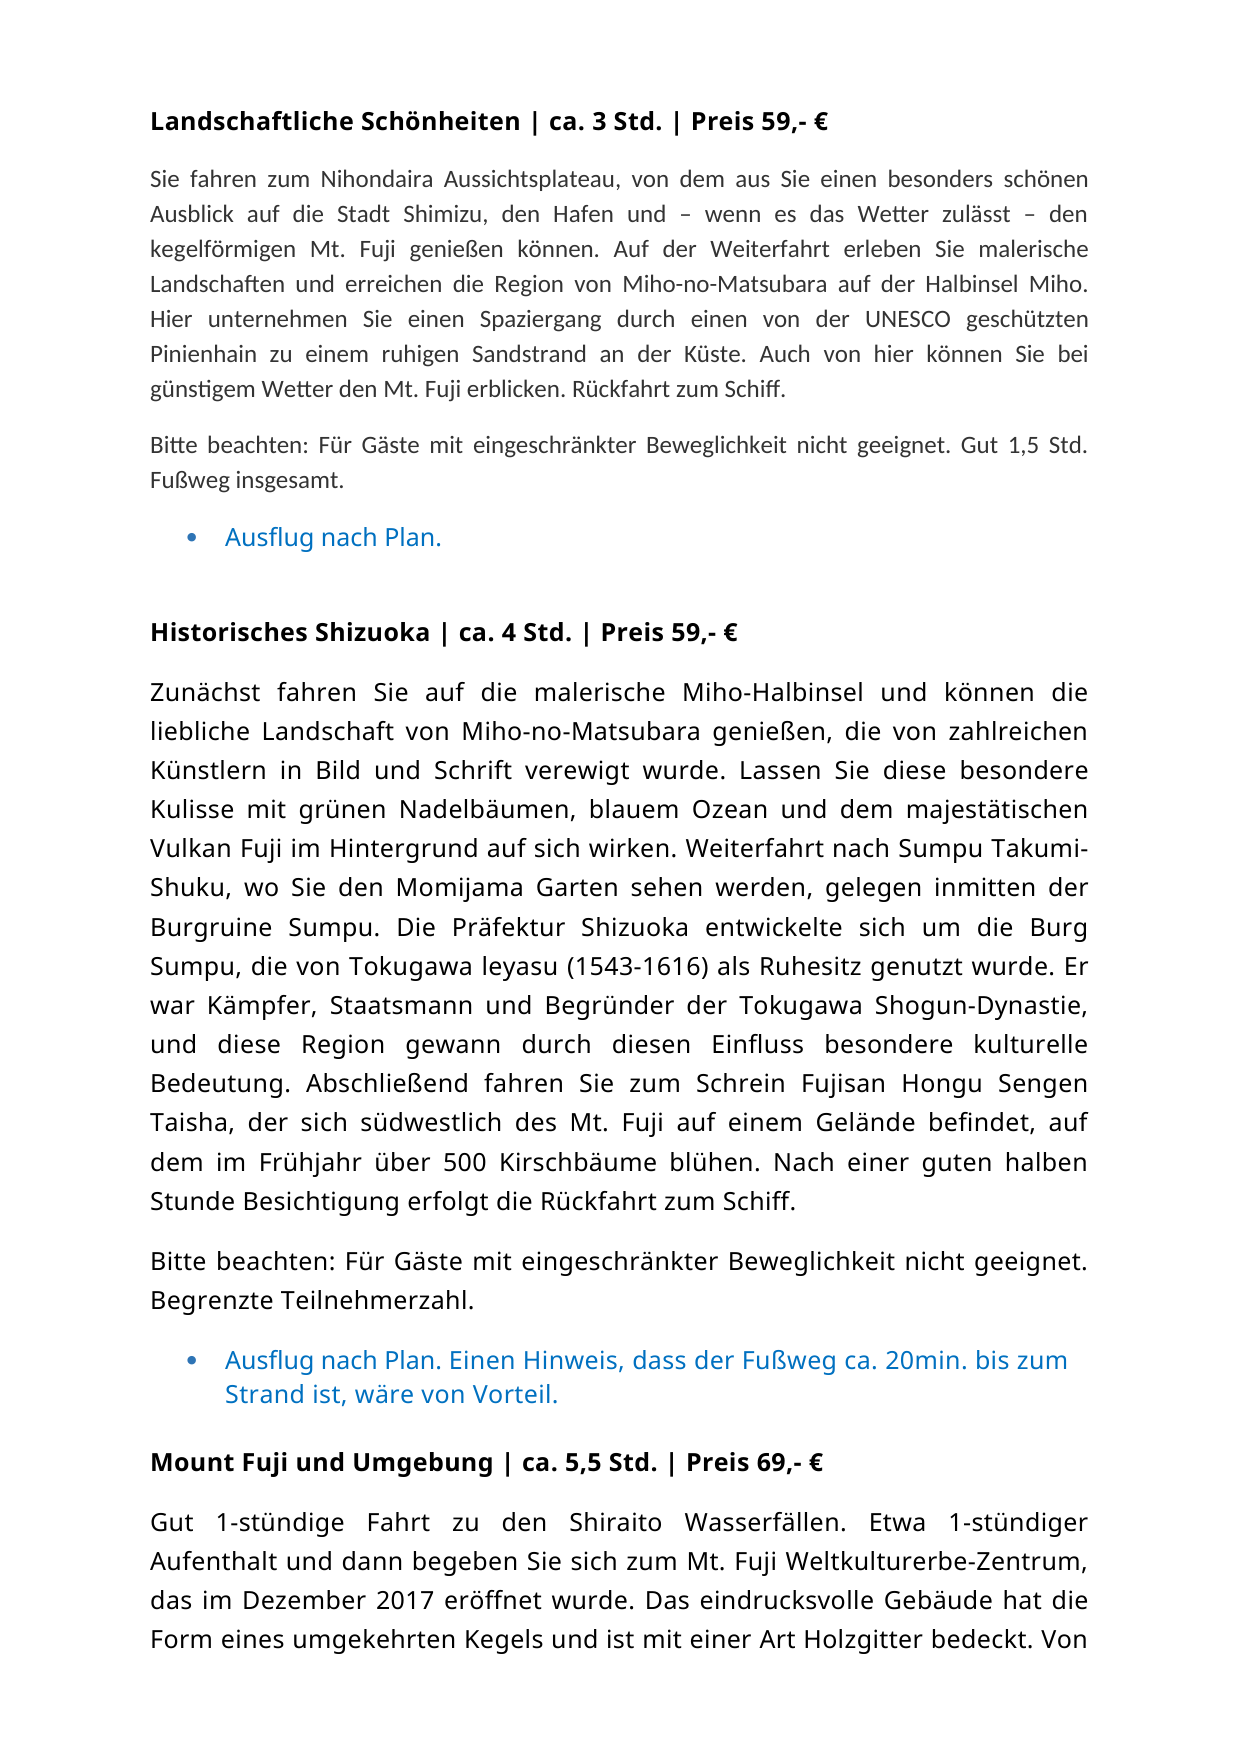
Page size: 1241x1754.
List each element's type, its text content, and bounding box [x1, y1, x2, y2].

text Bitte beachten: Für Gäste mit eingeschränkter Beweglichkeit nicht geeignet. Gut 1,5 Std. Fußweg insgesamt. [150, 429, 1090, 495]
text Bitte beachten: Für Gäste mit eingeschränkter Beweglichkeit nicht geeignet. Begrenzte Teilnehmerzahl. [150, 1243, 1090, 1317]
list Ausflug nach Plan. [187, 520, 1090, 554]
text Zunächst fahren Sie auf die malerische Miho-Halbinsel und können die liebliche Landschaft von Miho-no-Matsubara genießen, die von zahlreichen Künstlern in Bild und Schrift verewigt wurde. Lassen Sie diese besondere Kulisse mit grünen Nadelbäumen, blauem Ozean und dem majestätischen Vulkan Fuji im Hintergrund auf sich wirken. Weiterfahrt nach Sumpu Takumi-Shuku, wo Sie den Momijama Garten sehen werden, gelegen inmitten der Burgruine Sumpu. Die Präfektur Shizuoka entwickelte sich um die Burg Sumpu, die von Tokugawa leyasu (1543-1616) als Ruhesitz genutzt wurde. Er war Kämpfer, Staatsmann und Begründer der Tokugawa Shogun-Dynastie, und diese Region gewann durch diesen Einfluss besondere kulturelle Bedeutung. Abschließend fahren Sie zum Schrein Fujisan Hongu Sengen Taisha, der sich südwestlich des Mt. Fuji auf einem Gelände befindet, auf dem im Frühjahr über 500 Kirschbäume blühen. Nach einer guten halben Stunde Besichtigung erfolgt die Rückfahrt zum Schiff. [150, 674, 1090, 1217]
text Mount Fuji und Umgebung | ca. 5,5 Std. | Preis 69,- € [150, 1445, 1090, 1479]
text Historisches Shizuoka | ca. 4 Std. | Preis 59,- € [150, 614, 1090, 648]
text Sie fahren zum Nihondaira Aussichtsplateau, von dem aus Sie einen besonders schönen Ausblick auf die Stadt Shimizu, den Hafen und – wenn es das Wetter zulässt – den kegelförmigen Mt. Fuji genießen können. Auf der Weiterfahrt erleben Sie malerische Landschaften und erreichen die Region von Miho-no-Matsubara auf der Halbinsel Miho. Hier unternehmen Sie einen Spaziergang durch einen von der UNESCO geschützten Pinienhain zu einem ruhigen Sandstrand an der Küste. Auch von hier können Sie bei günstigem Wetter den Mt. Fuji erblicken. Rückfahrt zum Schiff. [150, 163, 1090, 404]
list Ausflug nach Plan. Einen Hinweis, dass der Fußweg ca. 20min. bis zum Strand ist, wäre von Vorteil. [187, 1342, 1090, 1411]
text Landschaftliche Schönheiten | ca. 3 Std. | Preis 59,- € [150, 103, 1090, 137]
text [150, 1505, 1090, 1656]
